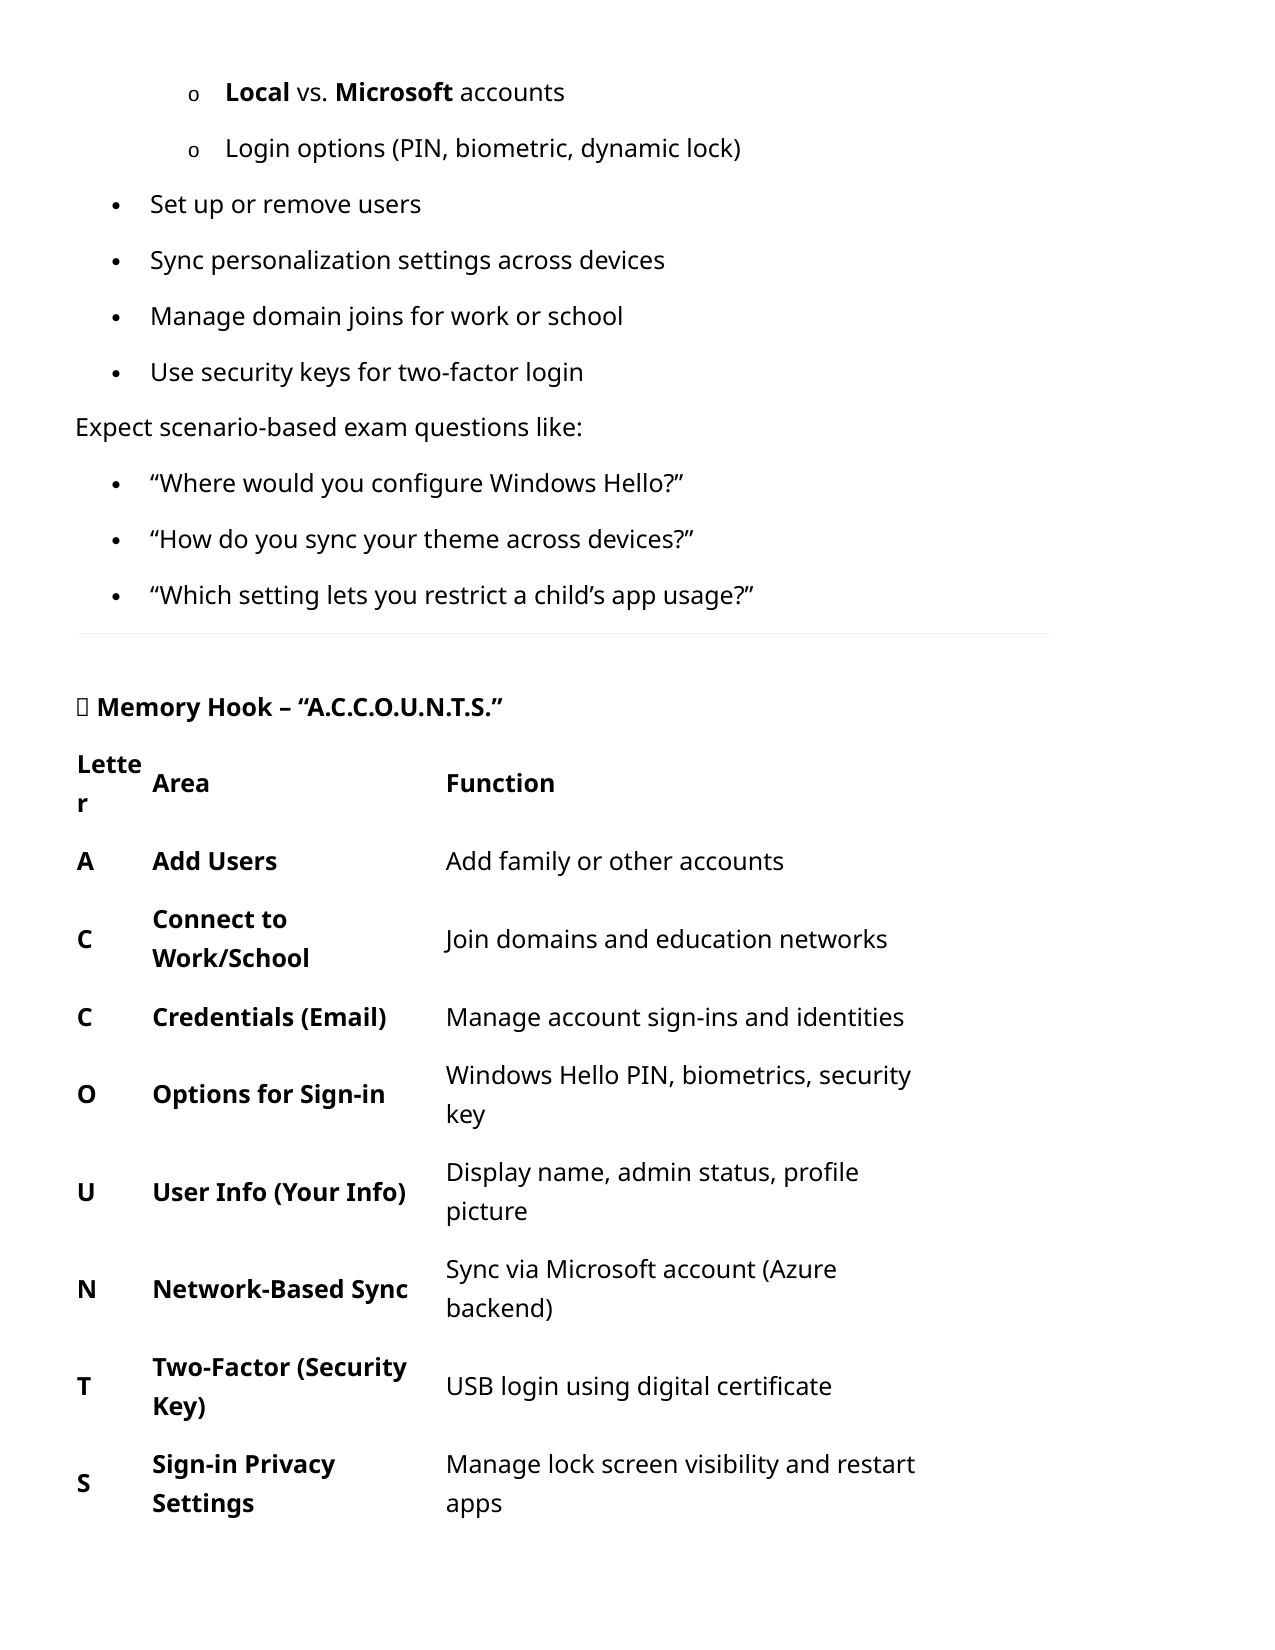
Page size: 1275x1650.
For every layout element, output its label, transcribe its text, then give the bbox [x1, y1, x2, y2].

list “How do you sync your theme across devices?” [112, 522, 1200, 556]
table_cell A [75, 842, 150, 900]
table_cell Add family or other accounts [444, 842, 939, 900]
table_cell Sign-in Privacy Settings [150, 1445, 444, 1542]
table_cell Display name, admin status, profile picture [444, 1153, 939, 1250]
list “Where would you configure Windows Hello?” [112, 466, 1200, 500]
table_cell User Info (Your Info) [150, 1153, 444, 1250]
list “Which setting lets you restrict a child’s app usage?” [112, 577, 1200, 612]
table_cell U [75, 1153, 150, 1250]
table_header Area [150, 745, 444, 842]
list Sync personalization settings across devices [112, 242, 1200, 277]
table_cell Manage lock screen visibility and restart apps [444, 1445, 939, 1542]
table_cell Windows Hello PIN, biometrics, security key [444, 1056, 939, 1153]
table_cell C [75, 900, 150, 998]
table_header Letter [75, 745, 150, 842]
text Expect scenario-based exam questions like: [75, 410, 1200, 444]
table_cell O [75, 1056, 150, 1153]
table_cell USB login using digital certificate [444, 1348, 939, 1445]
list Login options (PIN, biometric, dynamic lock) [187, 131, 1200, 165]
table_cell Manage account sign-ins and identities [444, 998, 939, 1056]
table_cell T [75, 1348, 150, 1445]
list Local vs. Microsoft accounts [187, 75, 1200, 109]
table_cell Options for Sign-in [150, 1056, 444, 1153]
table_cell Add Users [150, 842, 444, 900]
table_cell Network-Based Sync [150, 1250, 444, 1348]
table_cell C [75, 998, 150, 1056]
table_cell Credentials (Email) [150, 998, 444, 1056]
text 🧠 Memory Hook – “A.C.C.O.U.N.T.S.” [75, 689, 1200, 723]
table_cell N [75, 1250, 150, 1348]
table_cell S [75, 1445, 150, 1542]
table_cell Join domains and education networks [444, 900, 939, 998]
table_header Function [444, 745, 939, 842]
list Use security keys for two-factor login [112, 354, 1200, 388]
list Set up or remove users [112, 187, 1200, 221]
table_cell Two-Factor (Security Key) [150, 1348, 444, 1445]
table_cell Connect to Work/School [150, 900, 444, 998]
list Manage domain joins for work or school [112, 298, 1200, 332]
table_cell Sync via Microsoft account (Azure backend) [444, 1250, 939, 1348]
